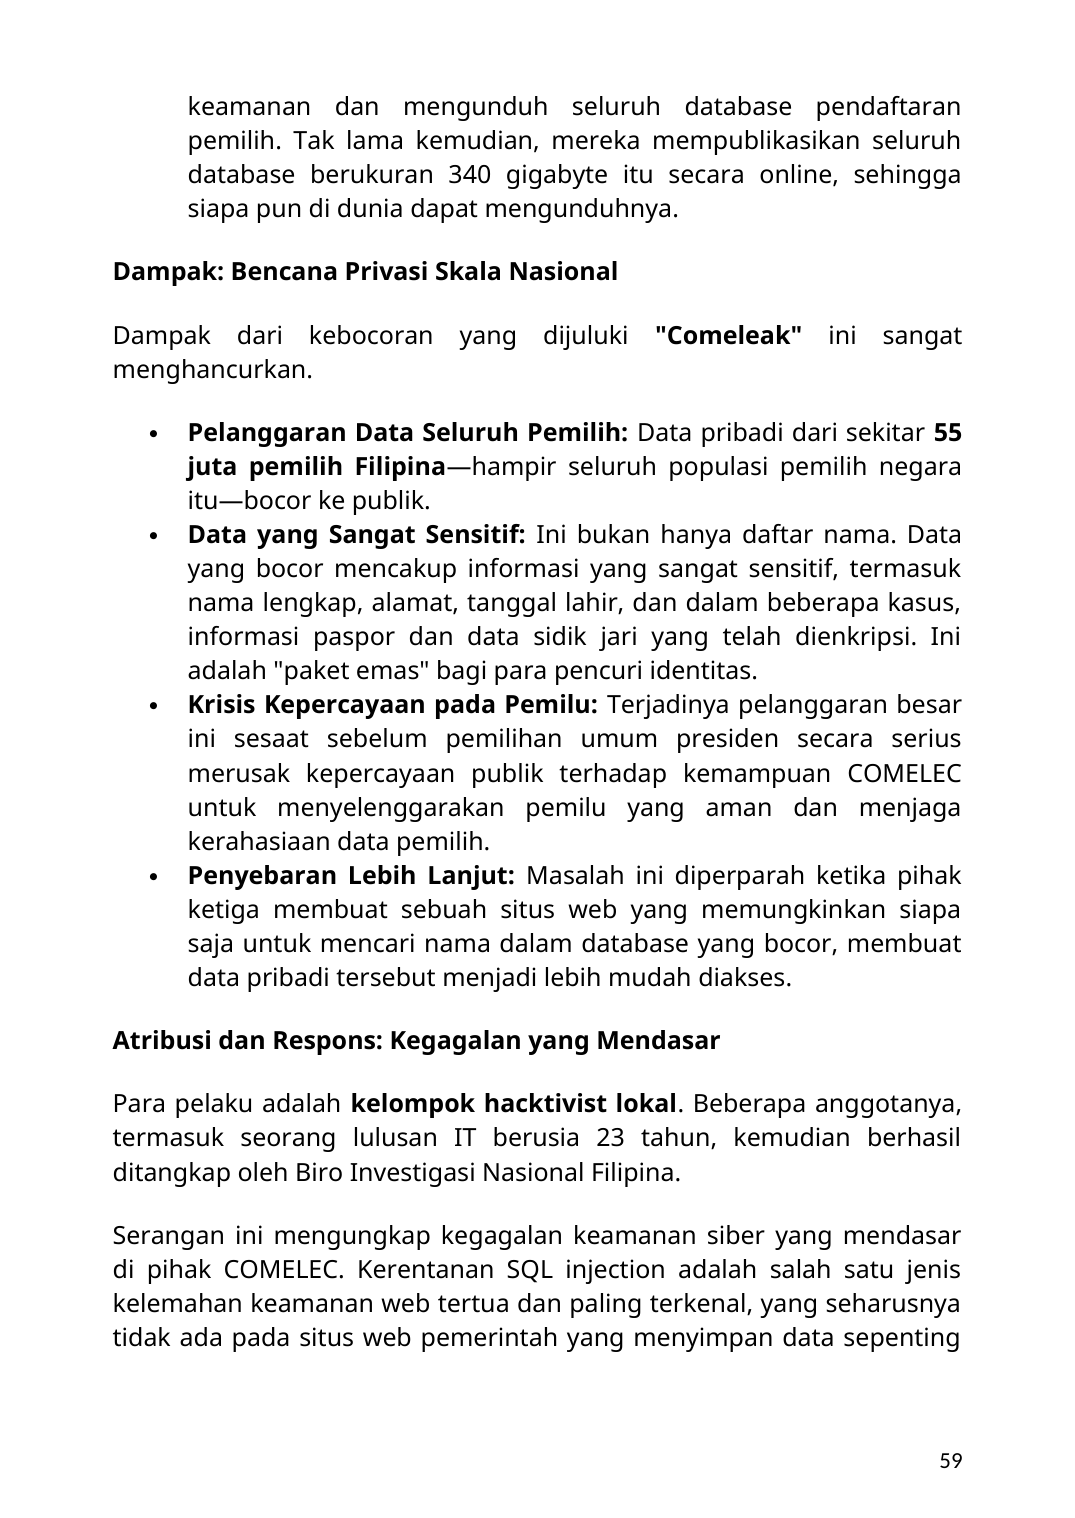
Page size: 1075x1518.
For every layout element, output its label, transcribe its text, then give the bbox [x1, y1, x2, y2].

list Pelanggaran Data Seluruh Pemilih: Data pribadi dari sekitar 55 juta pemilih Filipina—hampir seluruh populasi pemilih negara itu—bocor ke publik. [150, 414, 962, 517]
text Para pelaku adalah kelompok hacktivist lokal. Beberapa anggotanya, termasuk seorang lulusan IT berusia 23 tahun, kemudian berhasil ditangkap oleh Biro Investigasi Nasional Filipina. [112, 1086, 962, 1188]
text Dampak dari kebocoran yang dijuluki "Comeleak" ini sangat menghancurkan. [112, 317, 962, 385]
text Atribusi dan Respons: Kegagalan yang Mendasar [112, 1023, 962, 1057]
list Krisis Kepercayaan pada Pemilu: Terjadinya pelanggaran besar ini sesaat sebelum pemilihan umum presiden secara serius merusak kepercayaan publik terhadap kemampuan COMELEC untuk menyelenggarakan pemilu yang aman dan menjaga kerahasiaan data pemilih. [150, 687, 962, 857]
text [112, 1217, 962, 1354]
list Data yang Sangat Sensitif: Ini bukan hanya daftar nama. Data yang bocor mencakup informasi yang sangat sensitif, termasuk nama lengkap, alamat, tanggal lahir, dan dalam beberapa kasus, informasi paspor dan data sidik jari yang telah dienkripsi. Ini adalah "paket emas" bagi para pencuri identitas. [150, 517, 962, 687]
list Penyebaran Lebih Lanjut: Masalah ini diperparah ketika pihak ketiga membuat sebuah situs web yang memungkinkan siapa saja untuk mencari nama dalam database yang bocor, membuat data pribadi tersebut menjadi lebih mudah diakses. [150, 857, 962, 994]
text Dampak: Bencana Privasi Skala Nasional [112, 254, 962, 288]
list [150, 89, 962, 225]
